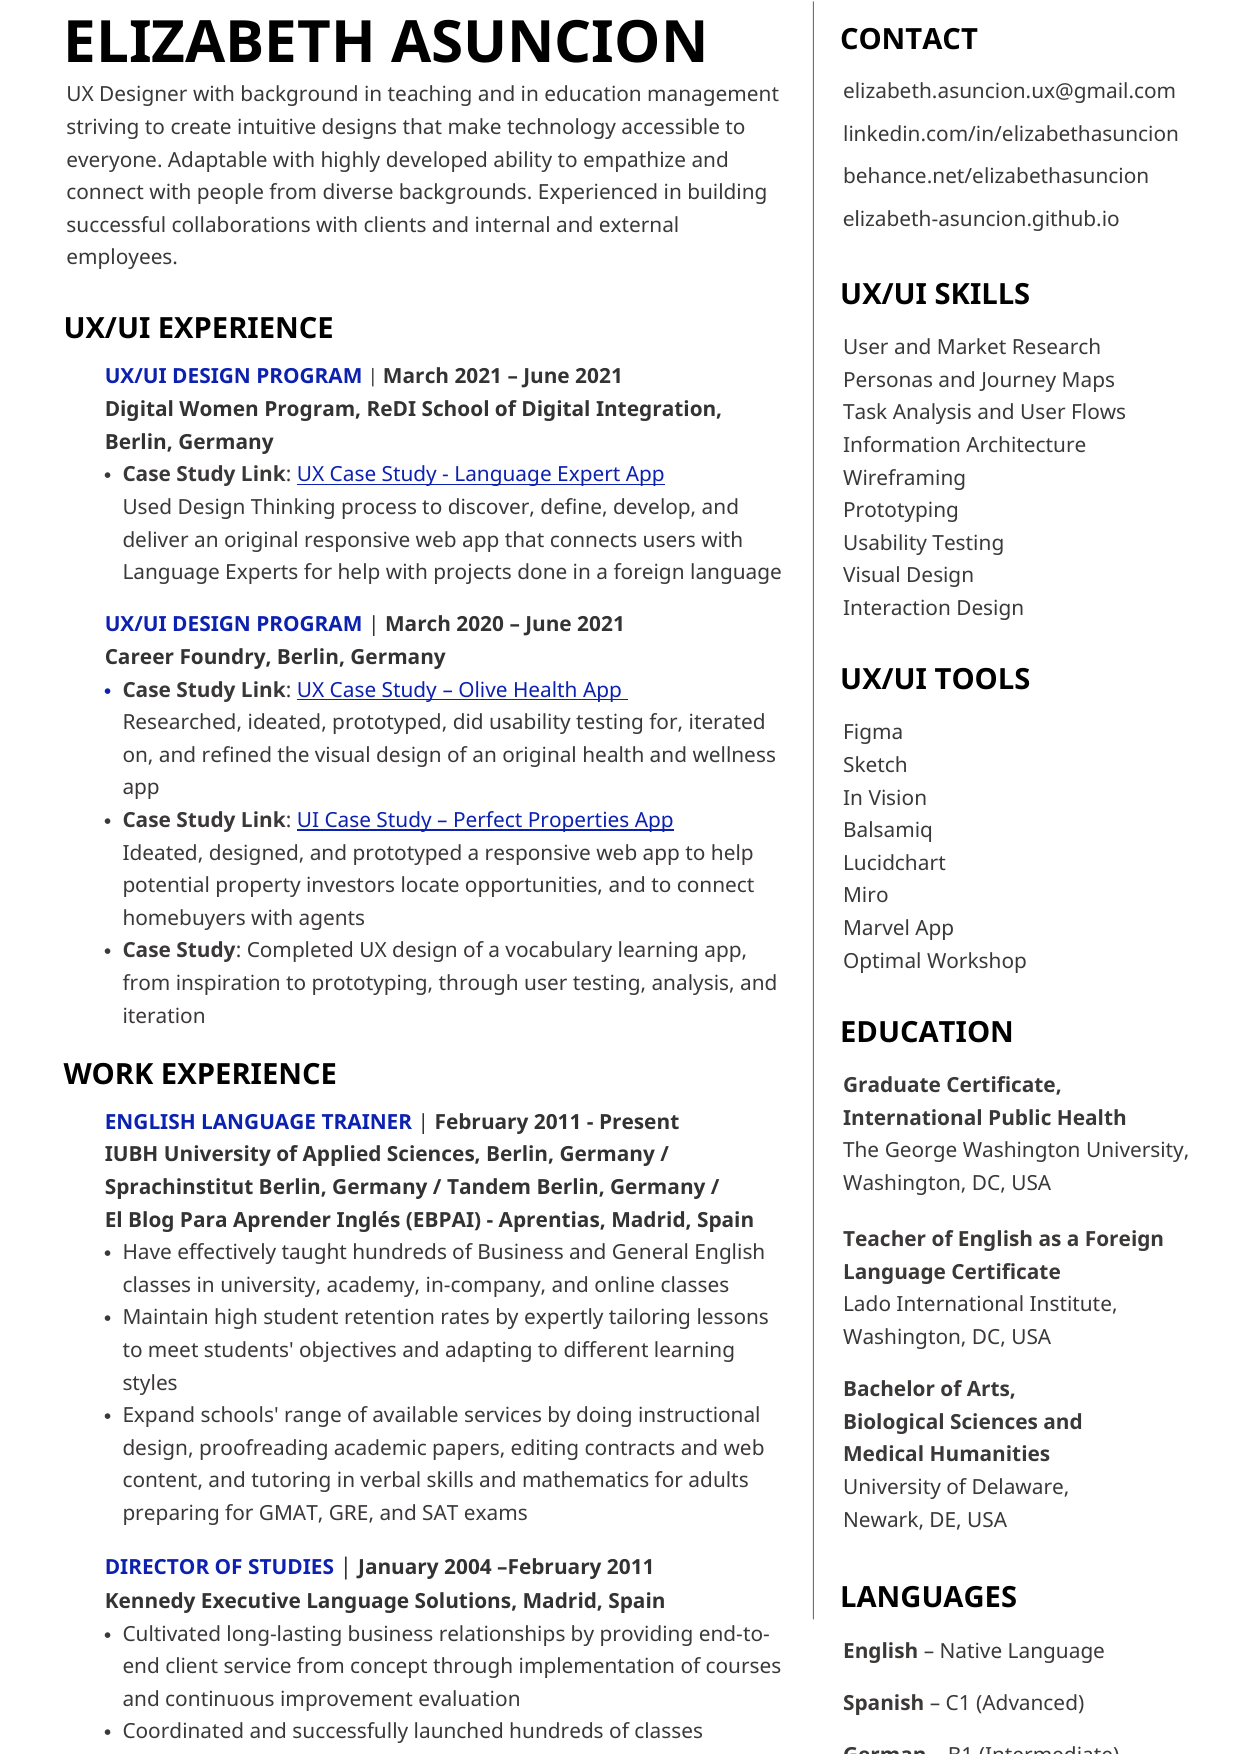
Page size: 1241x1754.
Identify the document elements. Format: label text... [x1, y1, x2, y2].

table_header [801, 0, 826, 1754]
table_header CONTACT elizabeth.asuncion.ux@gmail.com linkedin.com/in/elizabethasuncion behance.net/elizabethasuncion elizabeth-asuncion.github.io UX/UI SKILLS User and Market Research Personas and Journey Maps Task Analysis and User Flows Information Architecture Wireframing Prototyping Usability Testing Visual Design Interaction Design UX/UI TOOLS Figma Sketch In Vision Balsamiq Lucidchart Miro Marvel App Optimal Workshop EDUCATION Graduate Certificate, International Public Health The George Washington University, Washington, DC, USA Teacher of English as a Foreign Language Certificate Lado International Institute, Washington, DC, USA Bachelor of Arts, Biological Sciences and Medical Humanities University of Delaware, Newark, DE, USA LANGUAGES English – Native Language Spanish – C1 (Advanced) German – B1 (Intermediate) [826, 0, 1227, 1754]
table_header ELIZABETH ASUNCION UX Designer with background in teaching and in education management striving to create intuitive designs that make technology accessible to everyone. Adaptable with highly developed ability to empathize and connect with people from diverse backgrounds. Experienced in building successful collaborations with clients and internal and external employees. UX/UI EXPERIENCE UX/UI DESIGN PROGRAM | March 2021 – June 2021 Digital Women Program, ReDI School of Digital Integration, Berlin, Germany Case Study Link: UX Case Study - Language Expert App Used Design Thinking process to discover, define, develop, and deliver an original responsive web app that connects users with Language Experts for help with projects done in a foreign language UX/UI DESIGN PROGRAM | March 2020 – June 2021 Career Foundry, Berlin, Germany Case Study Link: UX Case Study – Olive Health App Researched, ideated, prototyped, did usability testing for, iterated on, and refined the visual design of an original health and wellness app Case Study Link: UI Case Study – Perfect Properties App Ideated, designed, and prototyped a responsive web app to help potential property investors locate opportunities, and to connect homebuyers with agents Case Study: Completed UX design of a vocabulary learning app, from inspiration to prototyping, through user testing, analysis, and iteration WORK EXPERIENCE ENGLISH LANGUAGE TRAINER | February 2011 - Present IUBH University of Applied Sciences, Berlin, Germany / Sprachinstitut Berlin, Germany / Tandem Berlin, Germany / El Blog Para Aprender Inglés (EBPAI) - Aprentias, Madrid, Spain Have effectively taught hundreds of Business and General English classes in university, academy, in-company, and online classes Maintain high student retention rates by expertly tailoring lessons to meet students' objectives and adapting to different learning styles Expand schools' range of available services by doing instructional design, proofreading academic papers, editing contracts and web content, and tutoring in verbal skills and mathematics for adults preparing for GMAT, GRE, and SAT exams DIRECTOR OF STUDIES | January 2004 –February 2011 Kennedy Executive Language Solutions, Madrid, Spain Cultivated long-lasting business relationships by providing end-to-end client service from concept through implementation of courses and continuous improvement evaluation Coordinated and successfully launched hundreds of classes Recruited, hired, oversaw, and pedagogically supported a team of trainers that grew from 10 to 65 trainers in 5 years Designed Business and General English courses, and created learning materials and teaching resources Participated in planning and implementation of projects for business expansion including launch of an online tool for students and admin [64, 0, 801, 1754]
